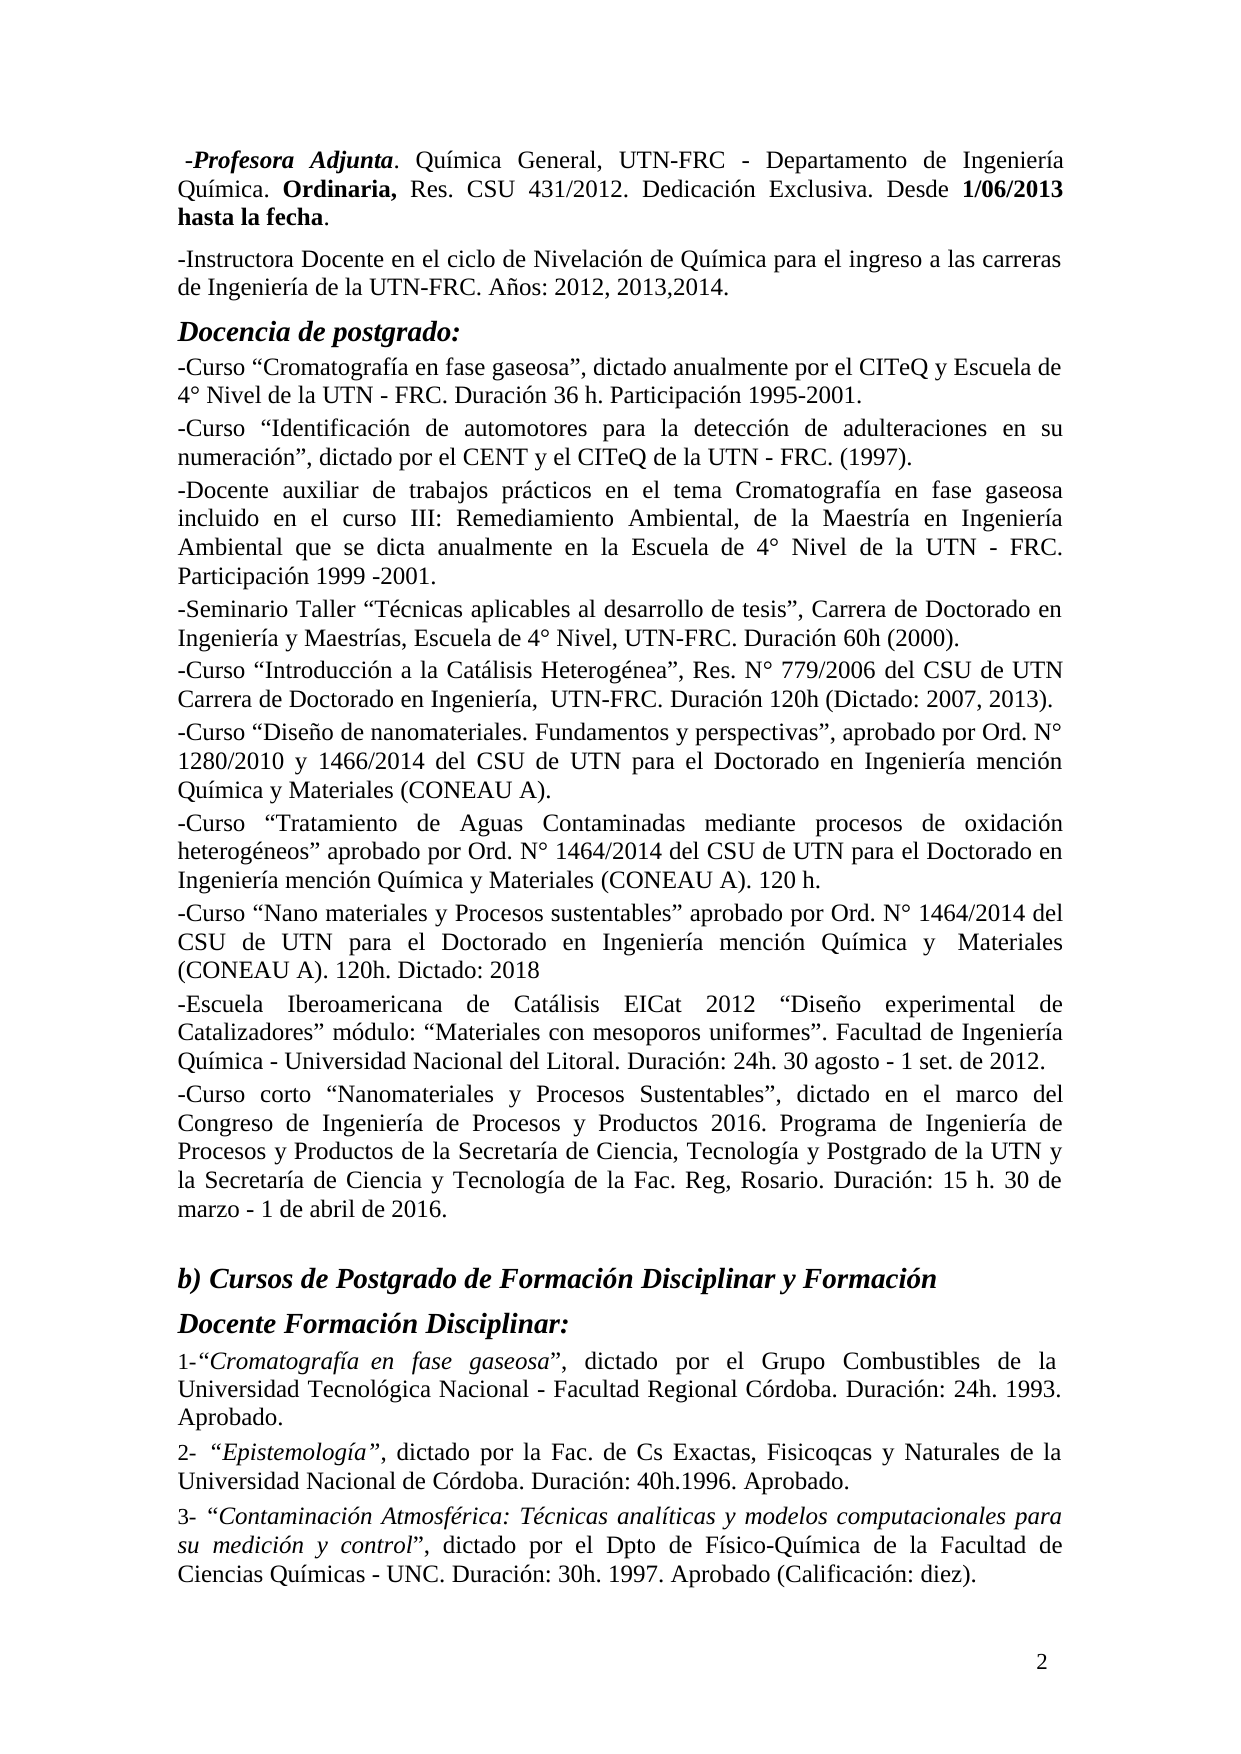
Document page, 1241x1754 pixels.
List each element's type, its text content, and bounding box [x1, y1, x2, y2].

text -Seminario Taller “Técnicas aplicables al desarrollo de tesis”, Carrera de Doctorado en Ingeniería y Maestrías, Escuela de 4° Nivel, UTN-FRC. Duración 60h (2000). [177, 594, 1063, 652]
text -Profesora Adjunta. Química General, UTN-FRC - Departamento de Ingeniería Química. Ordinaria, Res. CSU 431/2012. Dedicación Exclusiva. Desde 1/06/2013 hasta la fecha. [177, 145, 1064, 231]
text -Curso “Nano materiales y Procesos sustentables” aprobado por Ord. N° 1464/2014 del CSU de UTN para el Doctorado en Ingeniería mención Química y Materiales (CONEAU A). 120h. Dictado: 2018 [177, 898, 1064, 984]
subtitle Docencia de postgrado: [177, 314, 1082, 348]
text -Curso “Diseño de nanomateriales. Fundamentos y perspectivas”, aprobado por Ord. N° 1280/2010 y 1466/2014 del CSU de UTN para el Doctorado en Ingeniería mención Química y Materiales (CONEAU A). [177, 717, 1063, 804]
text -Escuela Iberoamericana de Catálisis EICat 2012 “Diseño experimental de Catalizadores” módulo: “Materiales con mesoporos uniformes”. Facultad de Ingeniería Química - Universidad Nacional del Litoral. Duración: 24h. 30 agosto - 1 set. de 2012. [177, 989, 1063, 1075]
text -Curso “Cromatografía en fase gaseosa”, dictado anualmente por el CITeQ y Escuela de 4° Nivel de la UTN - FRC. Duración 36 h. Participación 1995-2001. [177, 352, 1063, 409]
text -Curso “Tratamiento de Aguas Contaminadas mediante procesos de oxidación heterogéneos” aprobado por Ord. N° 1464/2014 del CSU de UTN para el Doctorado en Ingeniería mención Química y Materiales (CONEAU A). 120 h. [177, 808, 1063, 894]
text -Curso corto “Nanomateriales y Procesos Sustentables”, dictado en el marco del Congreso de Ingeniería de Procesos y Productos 2016. Programa de Ingeniería de Procesos y Productos de la Secretaría de Ciencia, Tecnología y Postgrado de la UTN y la Secretaría de Ciencia y Tecnología de la Fac. Reg, Rosario. Duración: 15 h. 30 de marzo - 1 de abril de 2016. [177, 1079, 1063, 1223]
list “Cromatografía en fase gaseosa”, dictado por el Grupo Combustibles de la [413, 1352, 1082, 1374]
text Universidad Tecnológica Nacional - Facultad Regional Córdoba. Duración: 24h. 1993. Aprobado. [177, 1374, 1063, 1431]
text -Curso “Introducción a la Catálisis Heterogénea”, Res. N° 779/2006 del CSU de UTN Carrera de Doctorado en Ingeniería, UTN-FRC. Duración 120h (Dictado: 2007, 2013). [177, 656, 1063, 713]
list “Epistemología”, dictado por la Fac. de Cs Exactas, Fisicoqcas y Naturales de la Universidad Nacional de Córdoba. Duración: 40h.1996. Aprobado. [177, 1437, 1063, 1495]
subtitle Cursos de Postgrado de Formación Disciplinar y Formación Docente Formación Disciplinar: [177, 1261, 1043, 1340]
text -Curso “Identificación de automotores para la detección de adulteraciones en su numeración”, dictado por el CENT y el CITeQ de la UTN - FRC. (1997). [177, 413, 1063, 471]
text -Instructora Docente en el ciclo de Nivelación de Química para el ingreso a las carreras de Ingeniería de la UTN-FRC. Años: 2012, 2013,2014. [177, 244, 1063, 301]
list “Contaminación Atmosférica: Técnicas analíticas y modelos computacionales para su medición y control”, dictado por el Dpto de Físico-Química de la Facultad de Ciencias Químicas - UNC. Duración: 30h. 1997. Aprobado (Calificación: diez). [177, 1501, 1063, 1587]
text -Docente auxiliar de trabajos prácticos en el tema Cromatografía en fase gaseosa incluido en el curso III: Remediamiento Ambiental, de la Maestría en Ingeniería Ambiental que se dicta anualmente en la Escuela de 4° Nivel de la UTN - FRC. Participación 1999 -2001. [177, 475, 1063, 590]
